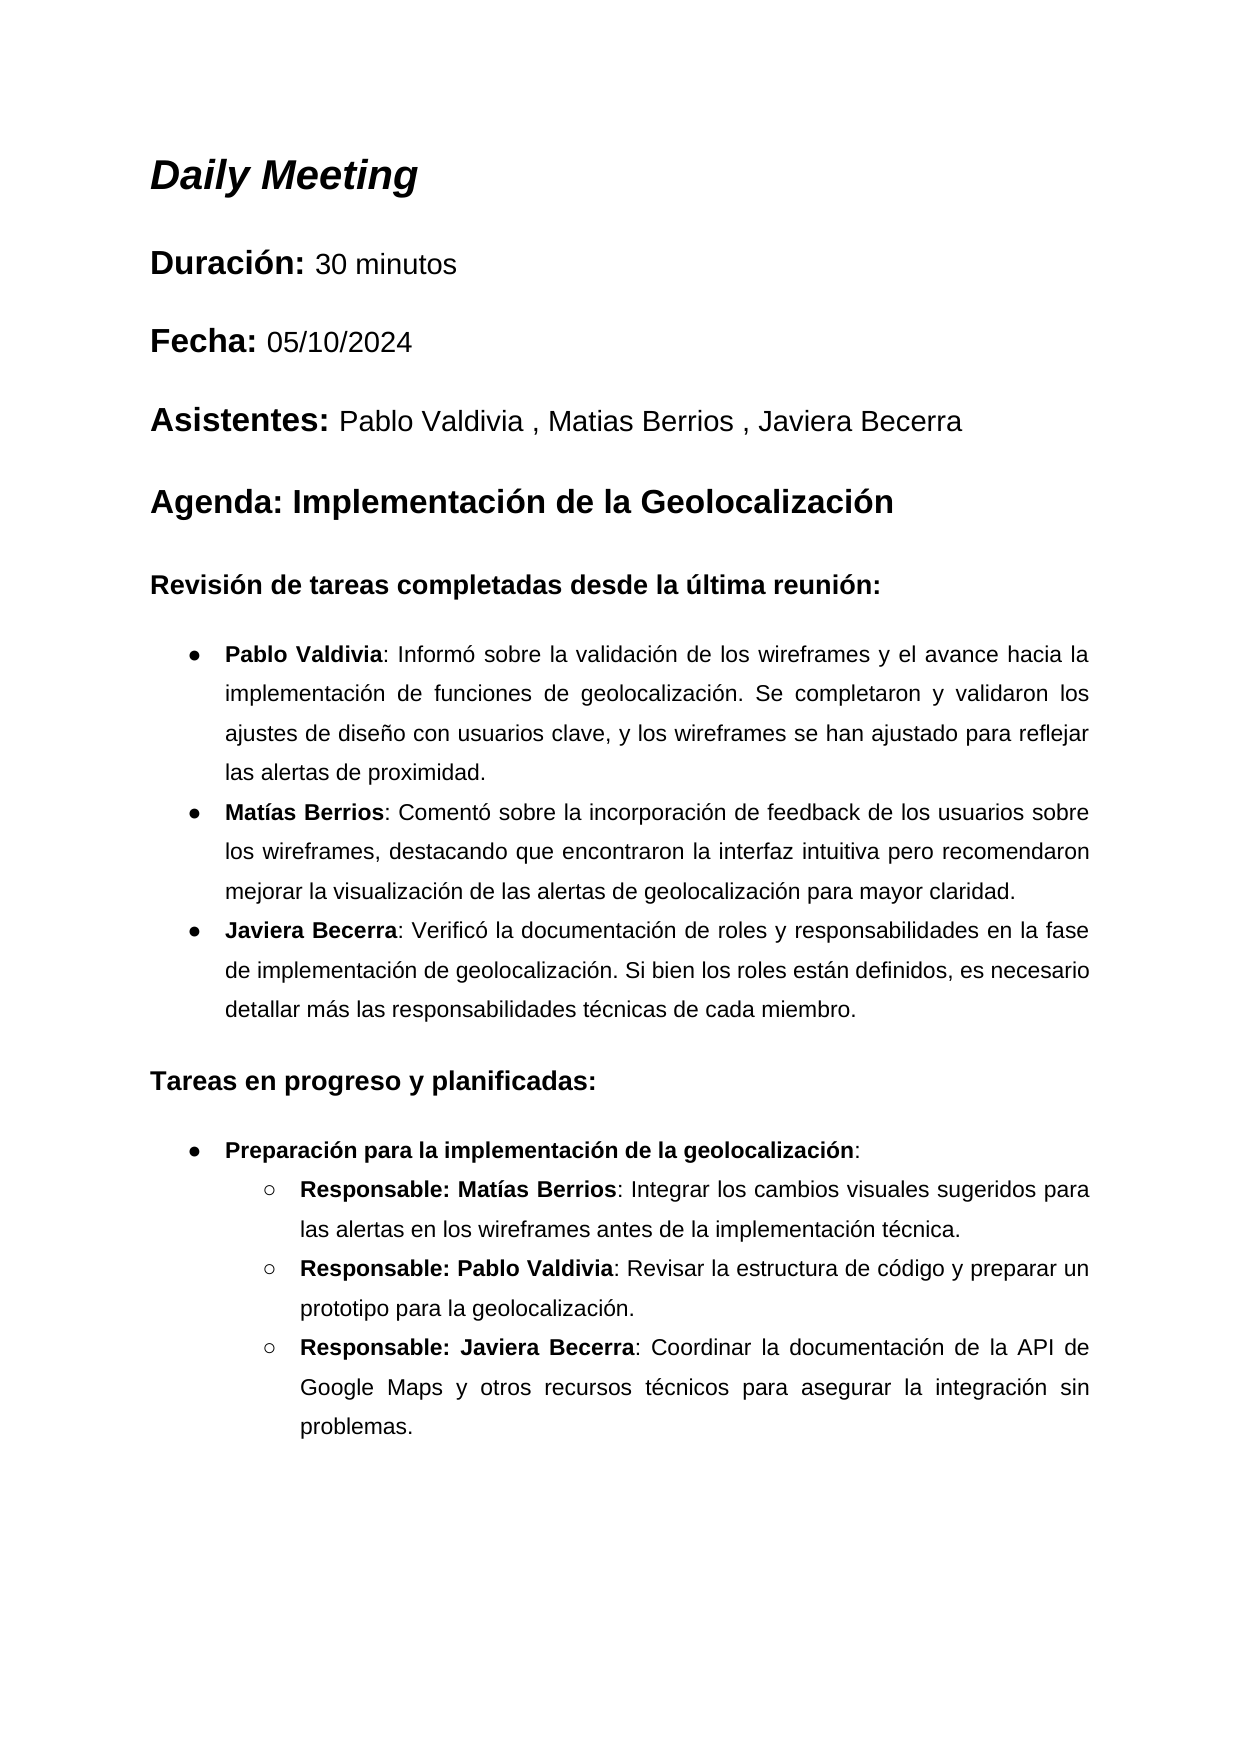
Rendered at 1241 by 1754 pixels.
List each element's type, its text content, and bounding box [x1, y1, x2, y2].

subtitle Revisión de tareas completadas desde la última reunión: [150, 569, 1090, 600]
list Responsable: Matías Berrios: Integrar los cambios visuales sugeridos para las alertas en los wireframes antes de la implementación técnica. [262, 1176, 1090, 1242]
text Agenda: Implementación de la Geolocalización [150, 482, 1090, 521]
list Responsable: Javiera Becerra: Coordinar la documentación de la API de Google Maps y otros recursos técnicos para asegurar la integración sin problemas. [262, 1334, 1090, 1439]
text Asistentes: Pablo Valdivia , Matias Berrios , Javiera Becerra [150, 399, 1090, 438]
list Matías Berrios: Comentó sobre la incorporación de feedback de los usuarios sobre los wireframes, destacando que encontraron la interfaz intuitiva pero recomendaron mejorar la visualización de las alertas de geolocalización para mayor claridad. [187, 799, 1090, 904]
list Responsable: Pablo Valdivia: Revisar la estructura de código y preparar un prototipo para la geolocalización. [262, 1255, 1090, 1321]
list Javiera Becerra: Verificó la documentación de roles y responsabilidades en la fase de implementación de geolocalización. Si bien los roles están definidos, es necesario detallar más las responsabilidades técnicas de cada miembro. [187, 917, 1090, 1022]
text Fecha: 05/10/2024 [150, 321, 1090, 359]
list Pablo Valdivia: Informó sobre la validación de los wireframes y el avance hacia la implementación de funciones de geolocalización. Se completaron y validaron los ajustes de diseño con usuarios clave, y los wireframes se han ajustado para reflejar las alertas de proximidad. [187, 641, 1090, 786]
subtitle Tareas en progreso y planificadas: [150, 1065, 1090, 1096]
list Preparación para la implementación de la geolocalización: [187, 1137, 1090, 1163]
text Daily Meeting [150, 150, 1090, 198]
text Duración: 30 minutos [150, 243, 1090, 281]
